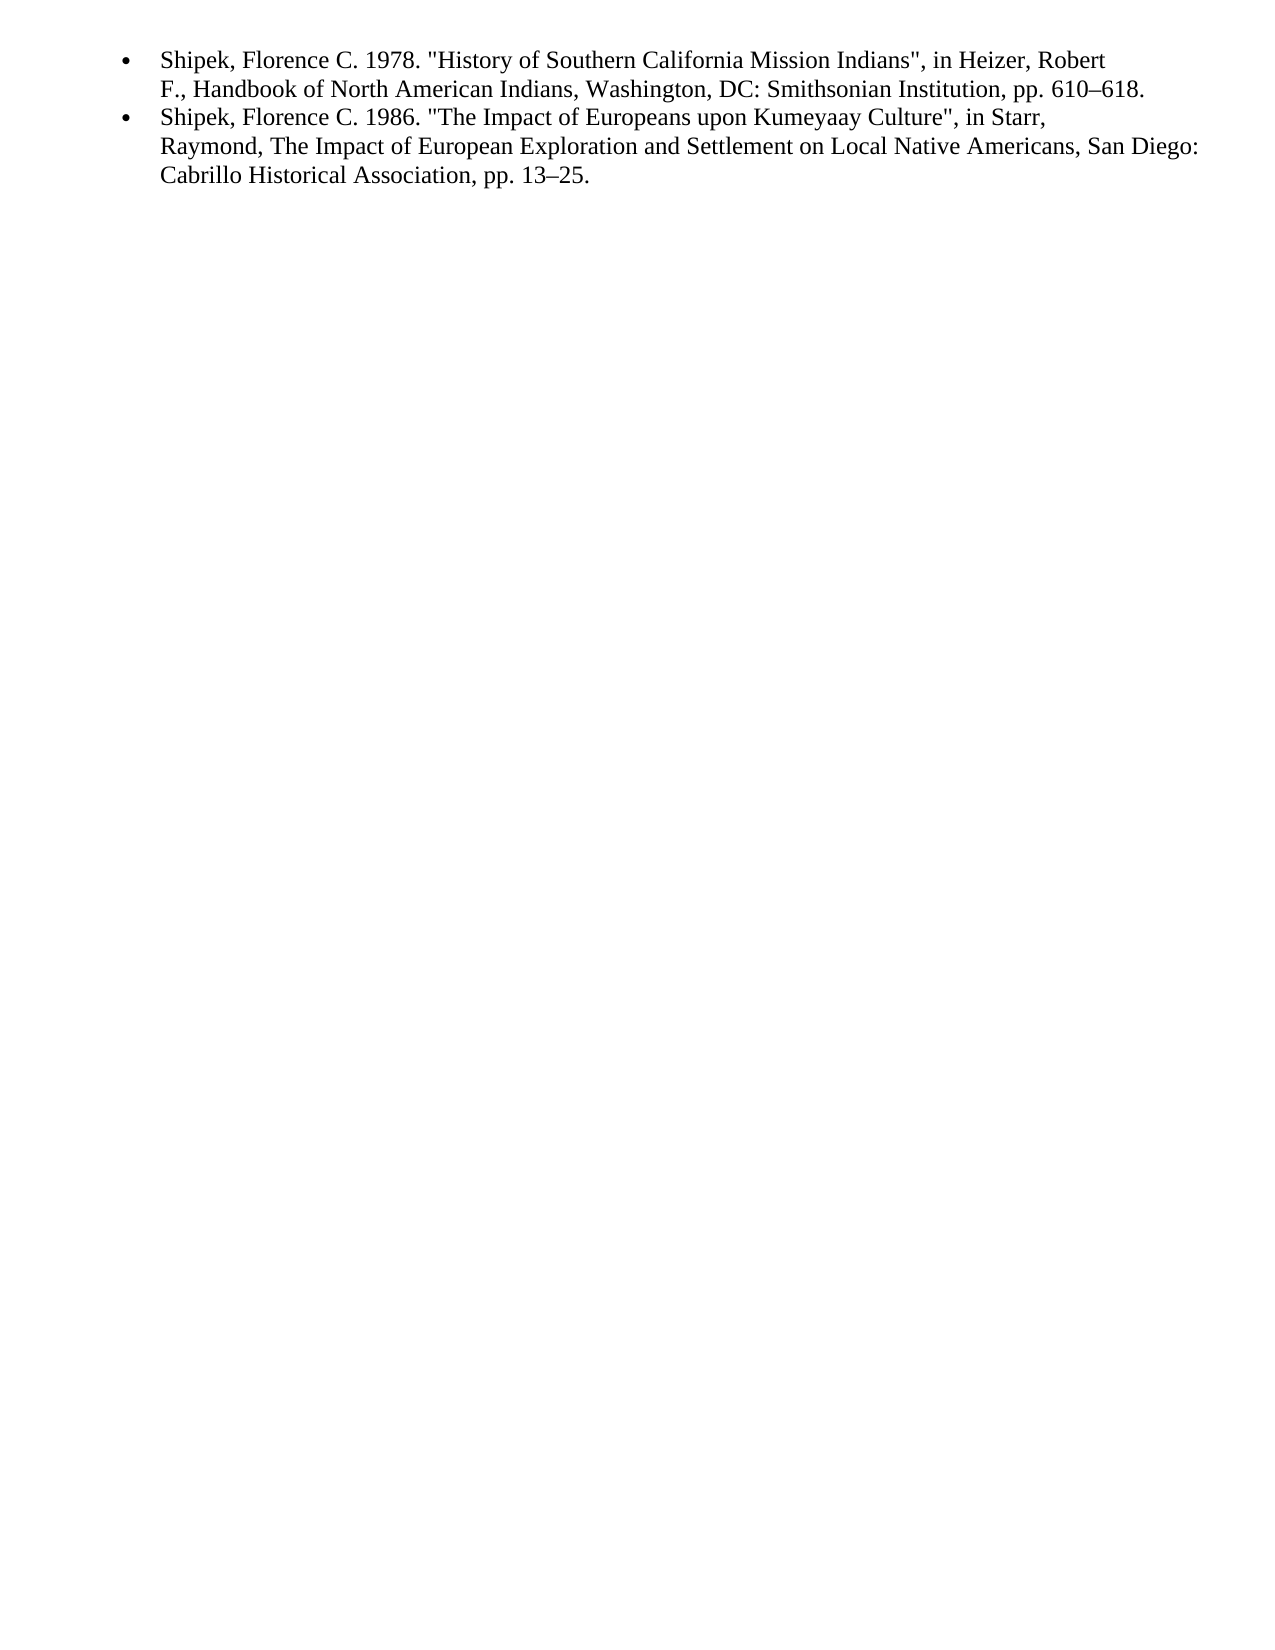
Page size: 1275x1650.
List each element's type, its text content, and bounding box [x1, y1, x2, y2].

list Shipek, Florence C. 1978. "History of Southern California Mission Indians", in Heizer, Robert F., Handbook of North American Indians, Washington, DC: Smithsonian Institution, pp. 610–618. [122, 45, 1200, 102]
list Shipek, Florence C. 1986. "The Impact of Europeans upon Kumeyaay Culture", in Starr, Raymond, The Impact of European Exploration and Settlement on Local Native Americans, San Diego: Cabrillo Historical Association, pp. 13–25. [122, 102, 1200, 189]
